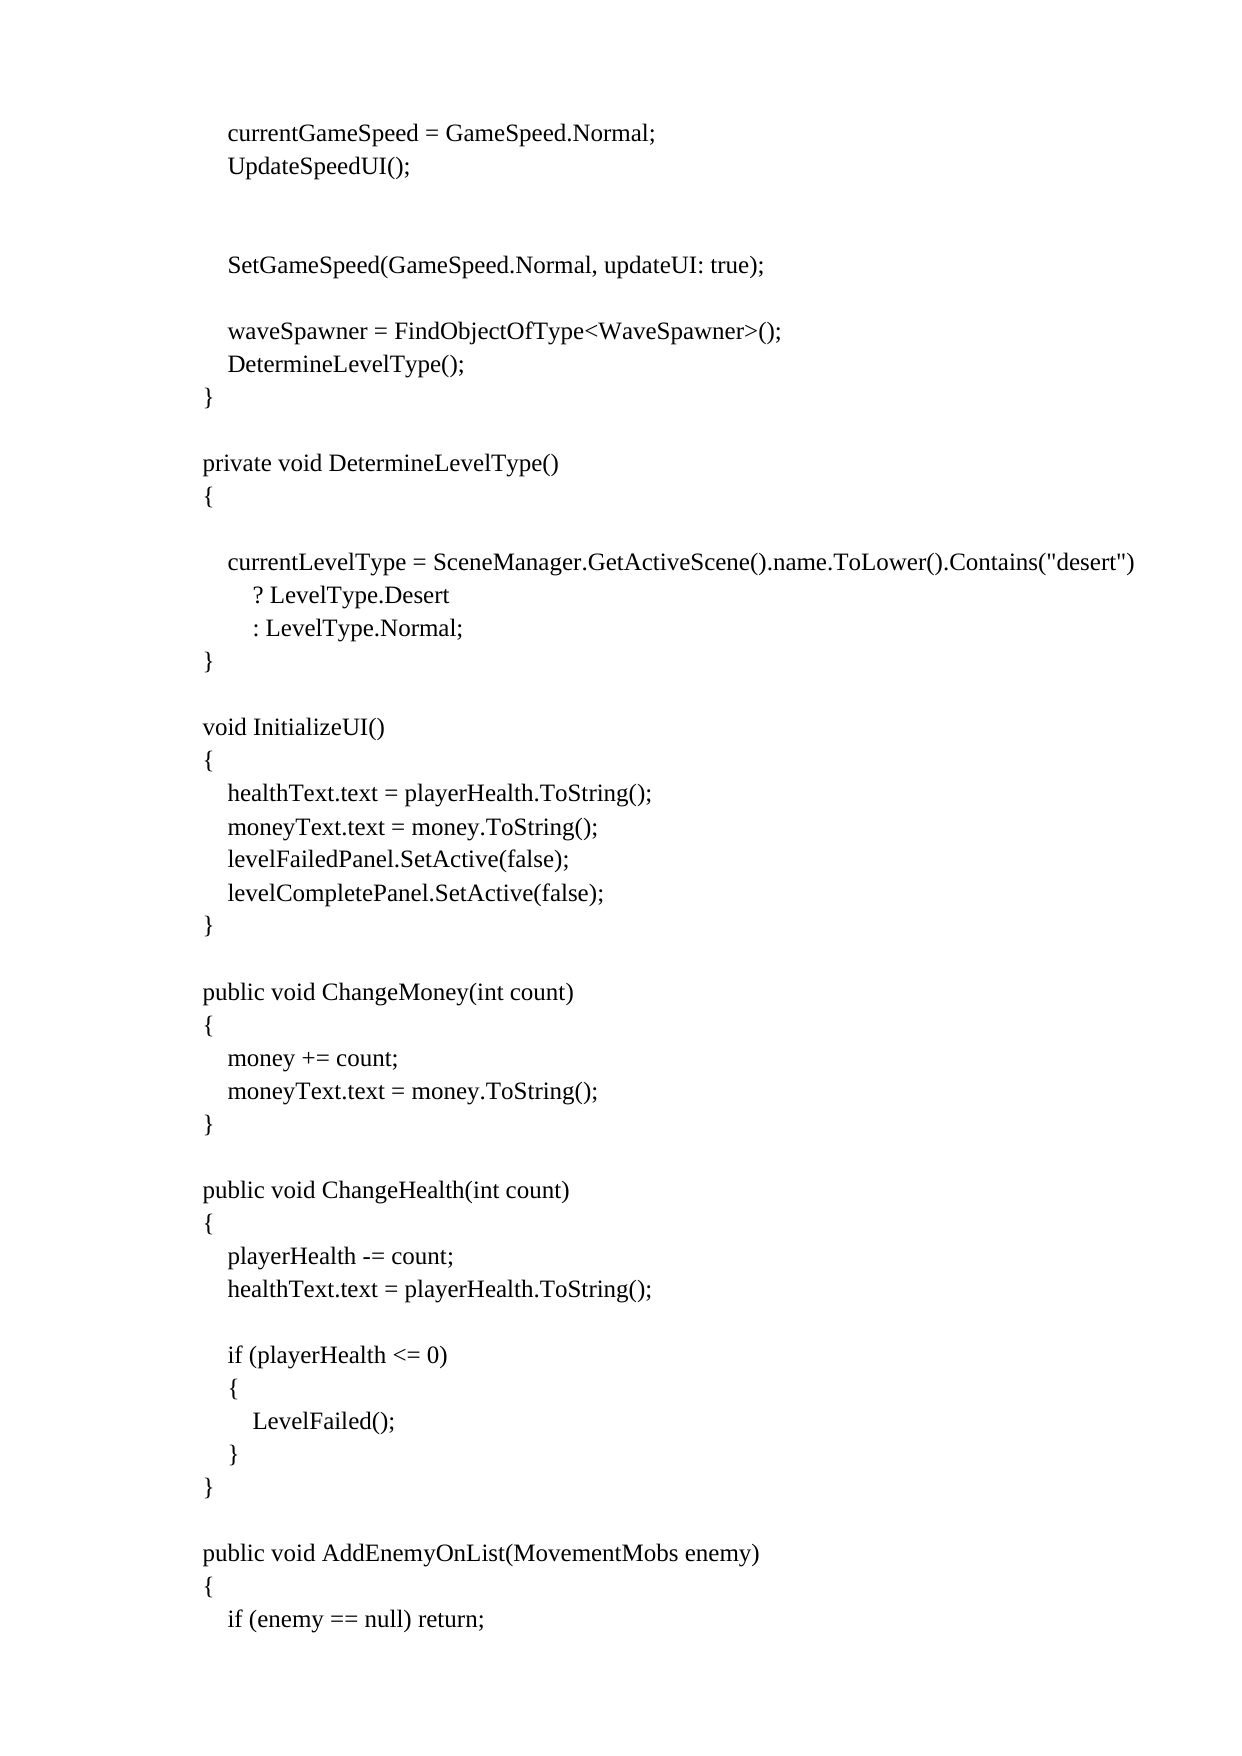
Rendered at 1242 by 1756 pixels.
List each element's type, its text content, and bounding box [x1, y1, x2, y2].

text public void ChangeHealth(int count) [177, 1175, 1153, 1203]
text UpdateSpeedUI(); [177, 151, 1153, 180]
text } [177, 911, 1153, 939]
text public void ChangeMoney(int count) [177, 977, 1153, 1005]
text playerHealth -= count; [177, 1241, 1153, 1269]
text currentGameSpeed = GameSpeed.Normal; [177, 118, 1153, 147]
text money += count; [177, 1043, 1153, 1071]
text public void AddEnemyOnList(MovementMobs enemy) [177, 1538, 1153, 1567]
text } [177, 382, 1153, 411]
text private void DetermineLevelType() [177, 448, 1153, 477]
text if (enemy == null) return; [177, 1604, 1153, 1633]
text LevelFailed(); [177, 1406, 1153, 1435]
text healthText.text = playerHealth.ToString(); [177, 1274, 1153, 1303]
text if (playerHealth <= 0) [177, 1340, 1153, 1369]
text ? LevelType.Desert [177, 580, 1153, 609]
text levelCompletePanel.SetActive(false); [177, 878, 1153, 906]
text DetermineLevelType(); [177, 349, 1153, 378]
text } [177, 1439, 1153, 1468]
text { [177, 1010, 1153, 1038]
text { [177, 481, 1153, 510]
text { [177, 1208, 1153, 1237]
text healthText.text = playerHealth.ToString(); [177, 778, 1153, 807]
text void InitializeUI() [177, 712, 1153, 741]
text { [177, 746, 1153, 774]
text moneyText.text = money.ToString(); [177, 1076, 1153, 1104]
text { [177, 1373, 1153, 1402]
text currentLevelType = SceneManager.GetActiveScene().name.ToLower().Contains("desert") [177, 547, 1153, 576]
text } [177, 646, 1153, 675]
text { [177, 1571, 1153, 1600]
text : LevelType.Normal; [177, 613, 1153, 642]
text levelFailedPanel.SetActive(false); [177, 844, 1153, 873]
text } [177, 1109, 1153, 1137]
text } [177, 1472, 1153, 1501]
text moneyText.text = money.ToString(); [177, 812, 1153, 840]
text waveSpawner = FindObjectOfType<WaveSpawner>(); [177, 316, 1153, 345]
text SetGameSpeed(GameSpeed.Normal, updateUI: true); [177, 250, 1153, 279]
